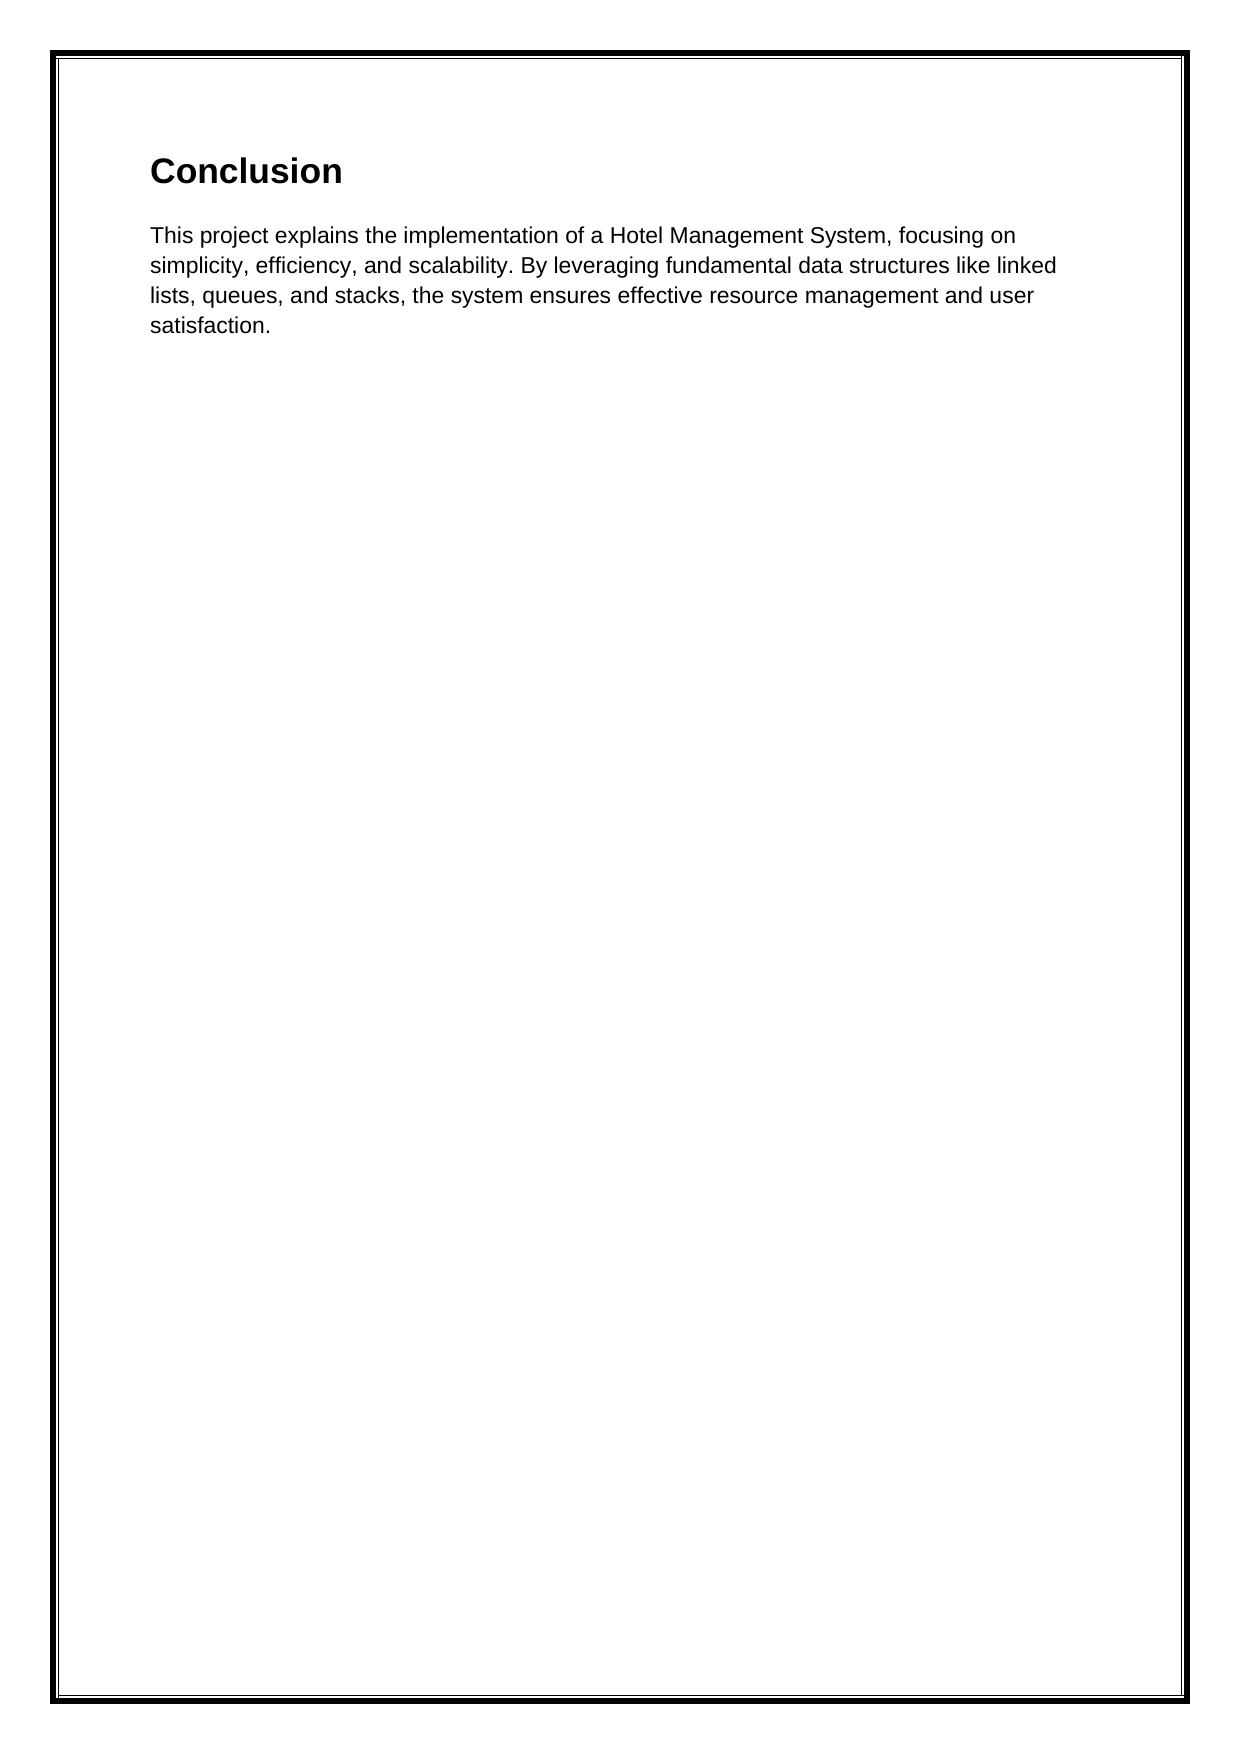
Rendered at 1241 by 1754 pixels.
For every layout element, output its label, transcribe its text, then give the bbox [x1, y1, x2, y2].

text This project explains the implementation of a Hotel Management System, focusing on simplicity, efficiency, and scalability. By leveraging fundamental data structures like linked lists, queues, and stacks, the system ensures effective resource management and user satisfaction. [150, 222, 1090, 339]
text Conclusion [150, 150, 1090, 191]
